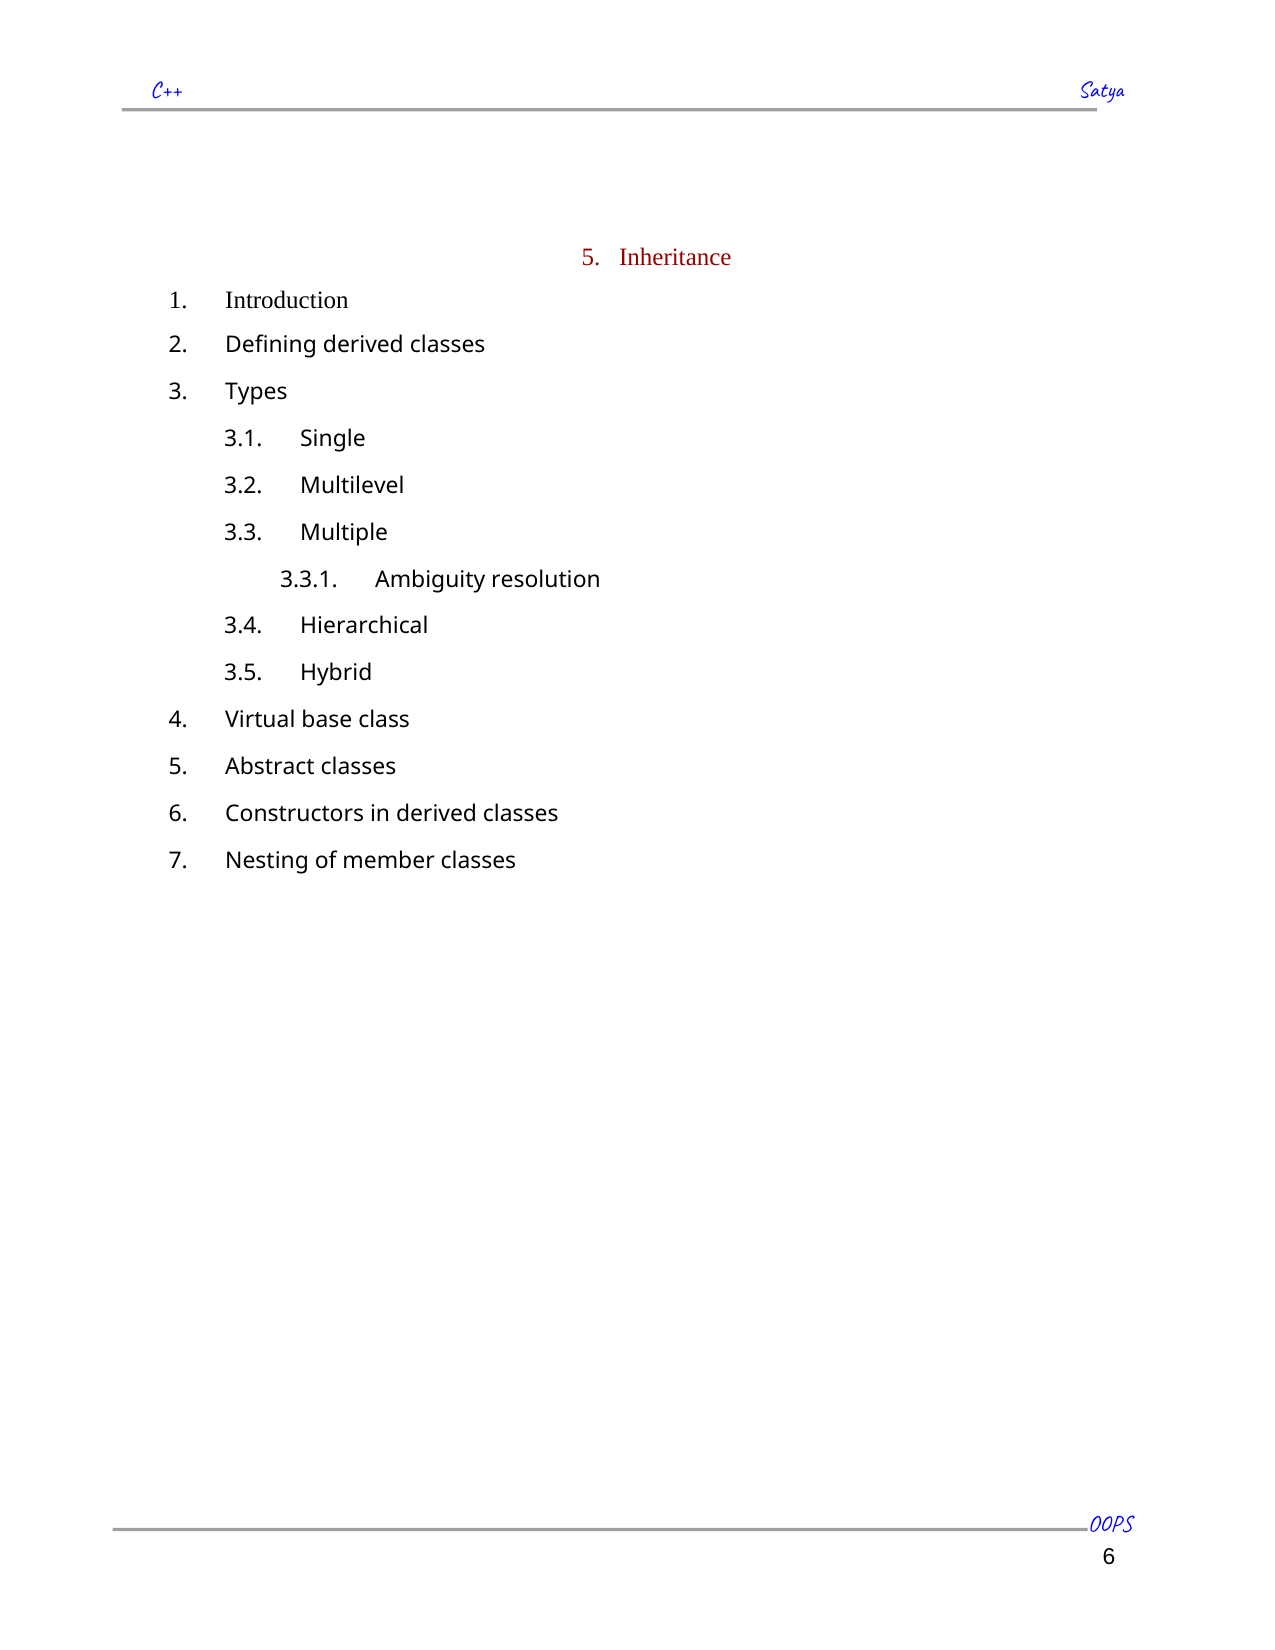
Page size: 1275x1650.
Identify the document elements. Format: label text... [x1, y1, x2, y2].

list Abstract classes [187, 750, 1125, 781]
list Multiple [262, 516, 1125, 547]
list Inheritance [187, 242, 1125, 271]
list Hierarchical [262, 609, 1125, 641]
list Virtual base class [187, 703, 1125, 734]
list Hybrid [262, 656, 1125, 687]
list Single [262, 422, 1125, 453]
list Introduction [187, 285, 1125, 314]
list Types [187, 375, 1125, 406]
list Defining derived classes [187, 328, 1125, 359]
list Nesting of member classes [187, 844, 1125, 875]
list Ambiguity resolution [337, 562, 1125, 594]
list Constructors in derived classes [187, 797, 1125, 828]
list Multilevel [262, 469, 1125, 500]
